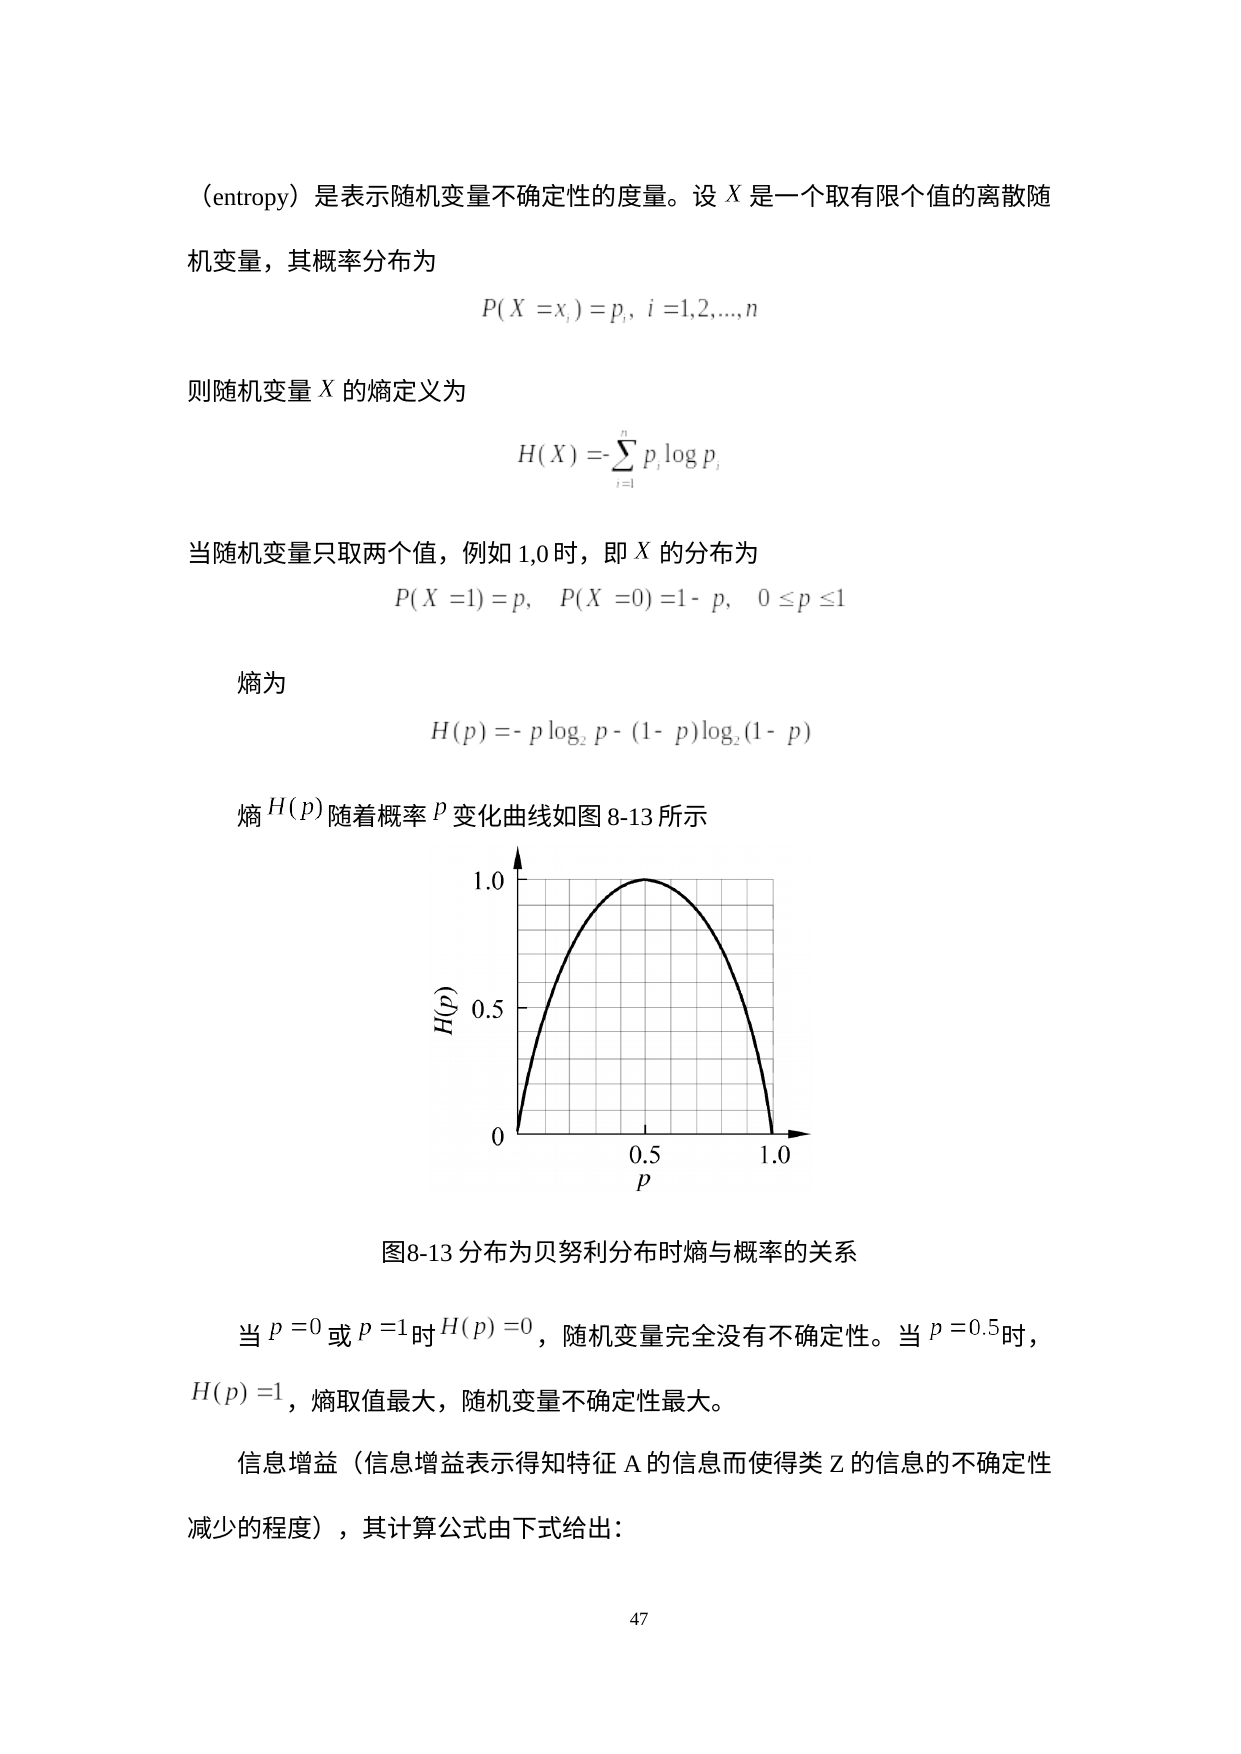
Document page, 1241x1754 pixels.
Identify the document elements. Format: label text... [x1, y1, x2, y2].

text 当随机变量只取两个值，例如1,0时，即的分布为 [187, 519, 1053, 584]
text 当或时，随机变量完全没有不确定性。当时，，熵取值最大，随机变量不确定性最大。 [187, 1299, 1053, 1429]
text 信息增益（信息增益表示得知特征A的信息而使得类Z的信息的不确定性减少的程度），其计算公式由下式给出： [187, 1429, 1053, 1559]
text 熵为 [187, 649, 1053, 714]
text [187, 162, 1053, 292]
text 则随机变量的熵定义为 [187, 357, 1053, 422]
picture [427, 844, 813, 1194]
